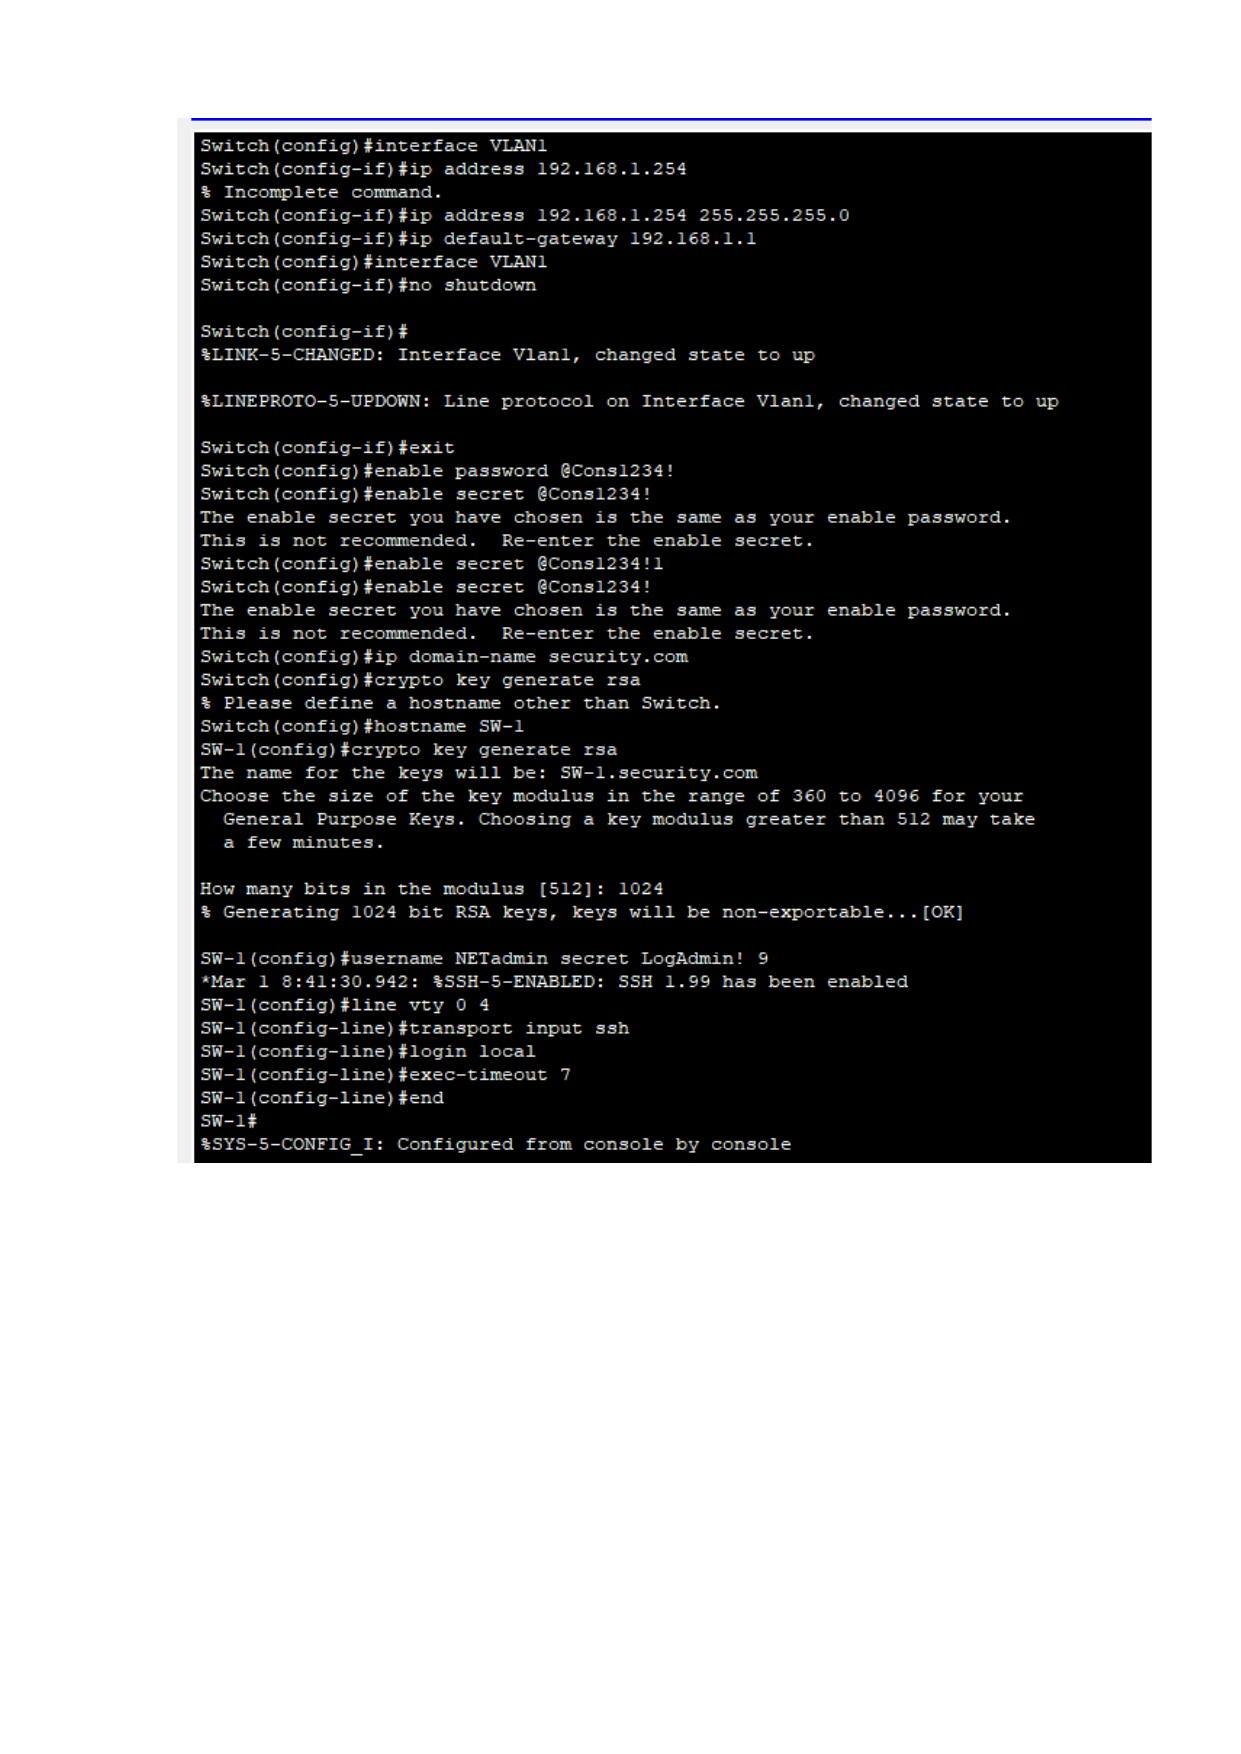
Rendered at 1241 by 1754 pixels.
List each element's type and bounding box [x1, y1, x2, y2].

picture [177, 118, 1152, 1163]
